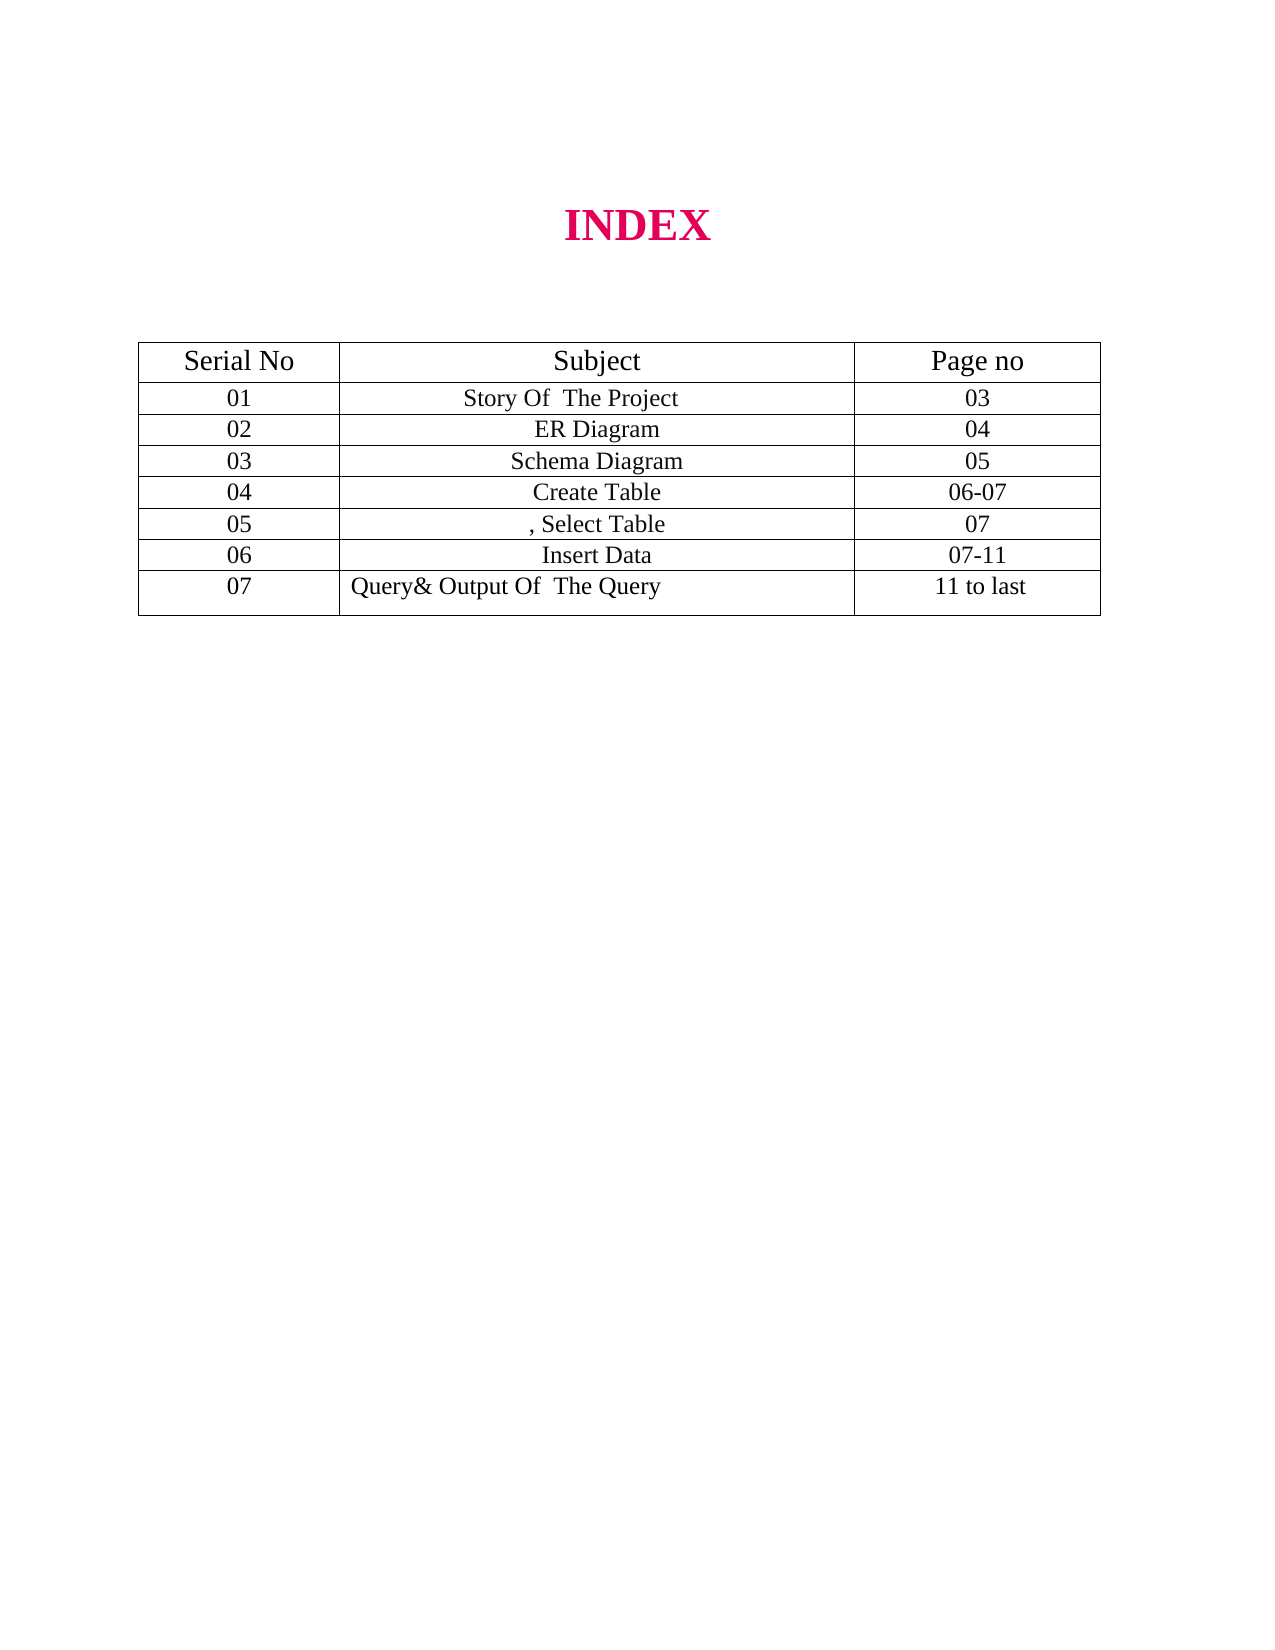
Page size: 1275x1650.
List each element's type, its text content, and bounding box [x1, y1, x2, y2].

table_cell 03 [855, 383, 1100, 413]
table_cell ER Diagram [340, 415, 854, 445]
table_cell Insert Data [340, 540, 854, 570]
table_cell Create Table [340, 477, 854, 508]
table_cell Schema Diagram [340, 446, 854, 476]
text INDEX [150, 197, 1125, 250]
table_cell 07-11 [855, 540, 1100, 570]
table_cell 04 [855, 415, 1100, 445]
table_cell 06-07 [855, 477, 1100, 508]
table_cell , Select Table [340, 509, 854, 539]
table_cell 05 [139, 509, 339, 539]
table_cell 07 [139, 571, 339, 614]
table_cell 07 [855, 509, 1100, 539]
table_cell 11 to last [855, 571, 1100, 614]
table_cell Story Of The Project [340, 383, 854, 413]
table_header Serial No [139, 343, 339, 382]
table_cell 06 [139, 540, 339, 570]
table_cell 05 [855, 446, 1100, 476]
table_cell 02 [139, 415, 339, 445]
table_cell 04 [139, 477, 339, 508]
table_cell 01 [139, 383, 339, 413]
table_cell 03 [139, 446, 339, 476]
table_header Page no [855, 343, 1100, 382]
table_cell Query& Output Of The Query [340, 571, 854, 614]
table_header Subject [340, 343, 854, 382]
